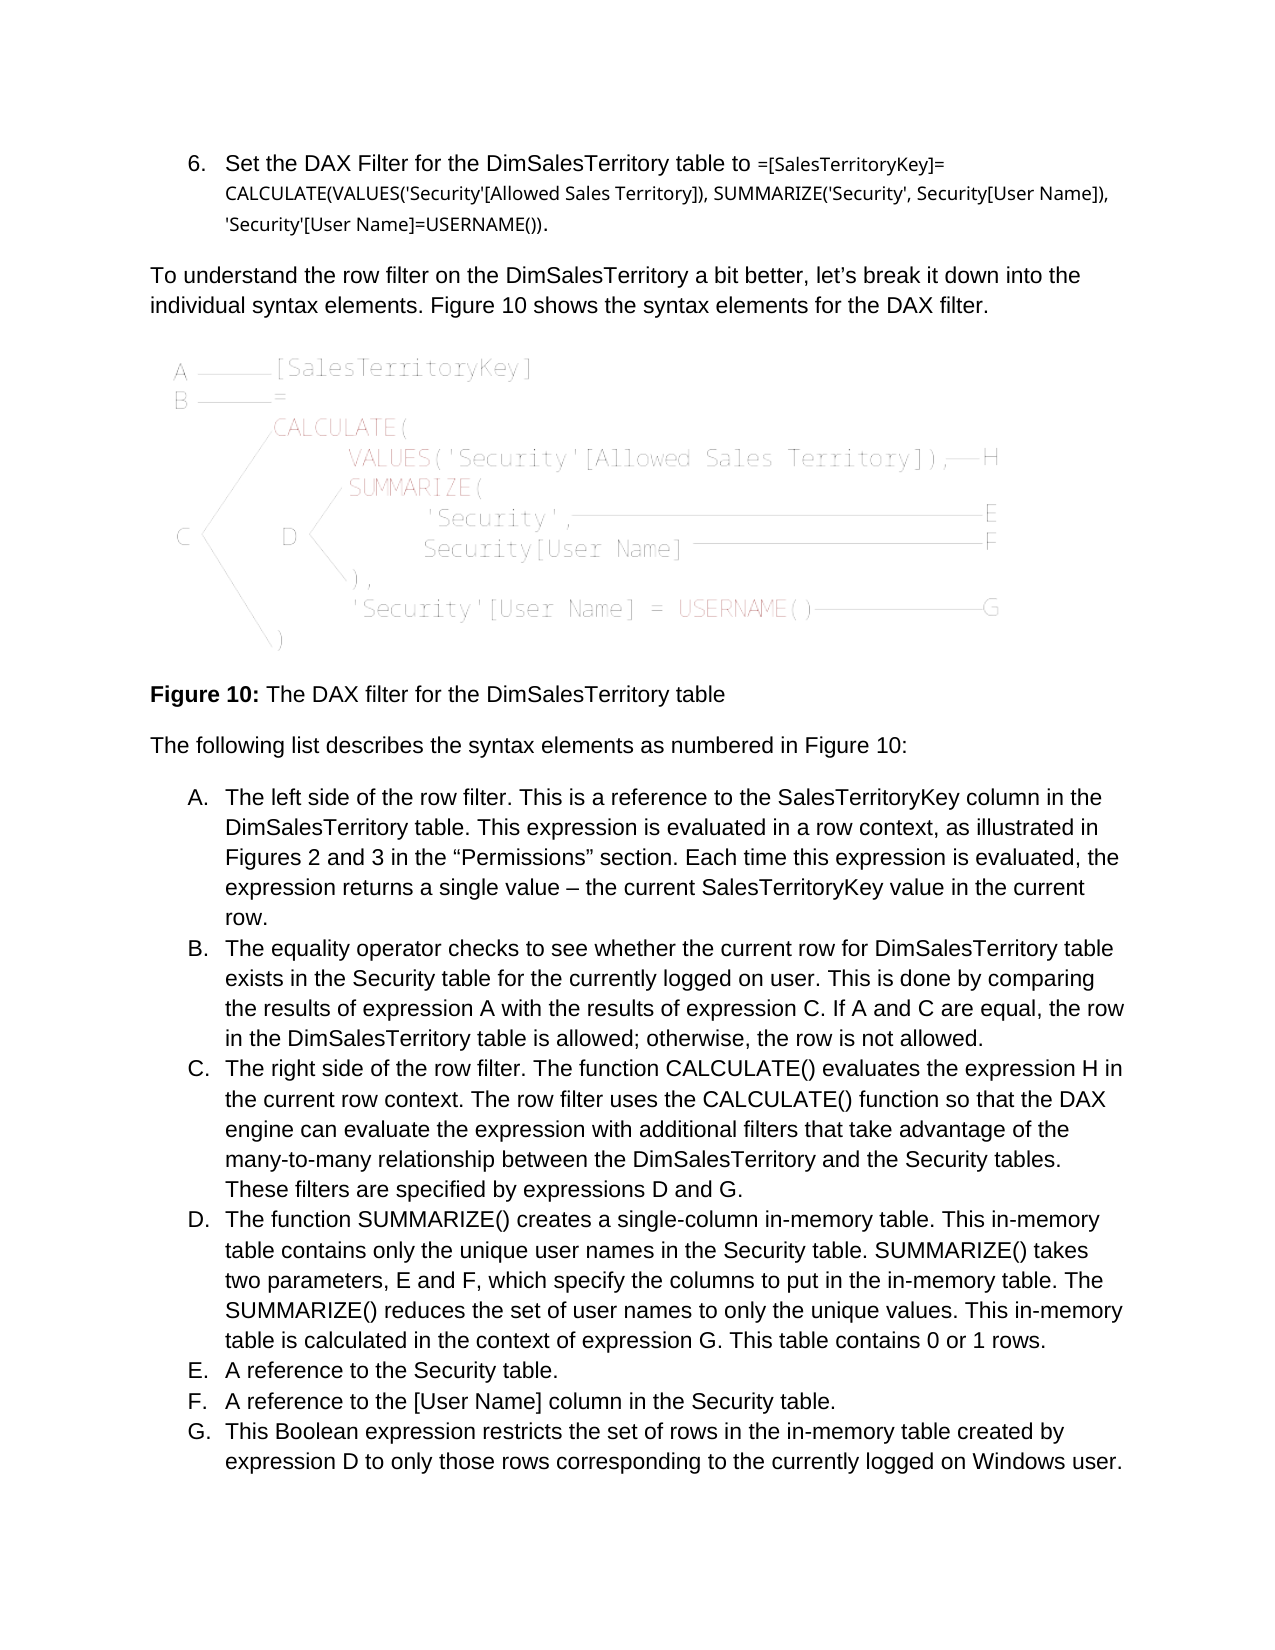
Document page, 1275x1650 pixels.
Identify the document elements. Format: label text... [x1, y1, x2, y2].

list Set the DAX Filter for the DimSalesTerritory table to =[SalesTerritoryKey]= CALCULATE(VALUES('Security'[Allowed Sales Territory]), SUMMARIZE('Security', Security[User Name]), 'Security'[User Name]=USERNAME()). [187, 150, 1125, 237]
list The function SUMMARIZE() creates a single-column in-memory table. This in-memory table contains only the unique user names in the Security table. SUMMARIZE() takes two parameters, E and F, which specify the columns to put in the in-memory table. The SUMMARIZE() reduces the set of user names to only the unique values. This in-memory table is calculated in the context of expression G. This table contains 0 or 1 rows. [187, 1206, 1125, 1353]
list A reference to the Security table. [187, 1357, 1125, 1384]
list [187, 1418, 1125, 1474]
list The equality operator checks to see whether the current row for DimSalesTerritory table exists in the Security table for the currently logged on user. This is done by comparing the results of expression A with the results of expression C. If A and C are equal, the row in the DimSalesTerritory table is allowed; otherwise, the row is not allowed. [187, 934, 1125, 1051]
text The following list describes the syntax elements as numbered in Figure 10: [150, 732, 1125, 759]
text To understand the row filter on the DimSalesTerritory a bit better, let’s break it down into the individual syntax elements. Figure 10 shows the syntax elements for the DAX filter. [150, 262, 1125, 318]
text Figure 10: The DAX filter for the DimSalesTerritory table [150, 681, 1125, 708]
list A reference to the [User Name] column in the Security table. [187, 1388, 1125, 1414]
list The right side of the row filter. The function CALCULATE() evaluates the expression H in the current row context. The row filter uses the CALCULATE() function so that the DAX engine can evaluate the expression with additional filters that take advantage of the many-to-many relationship between the DimSalesTerritory and the Security tables. These filters are specified by expressions D and G. [187, 1055, 1125, 1202]
list The left side of the row filter. This is a reference to the SalesTerritoryKey column in the DimSalesTerritory table. This expression is evaluated in a row context, as illustrated in Figures 2 and 3 in the “Permissions” section. Each time this expression is evaluated, the expression returns a single value – the current SalesTerritoryKey value in the current row. [187, 783, 1125, 931]
